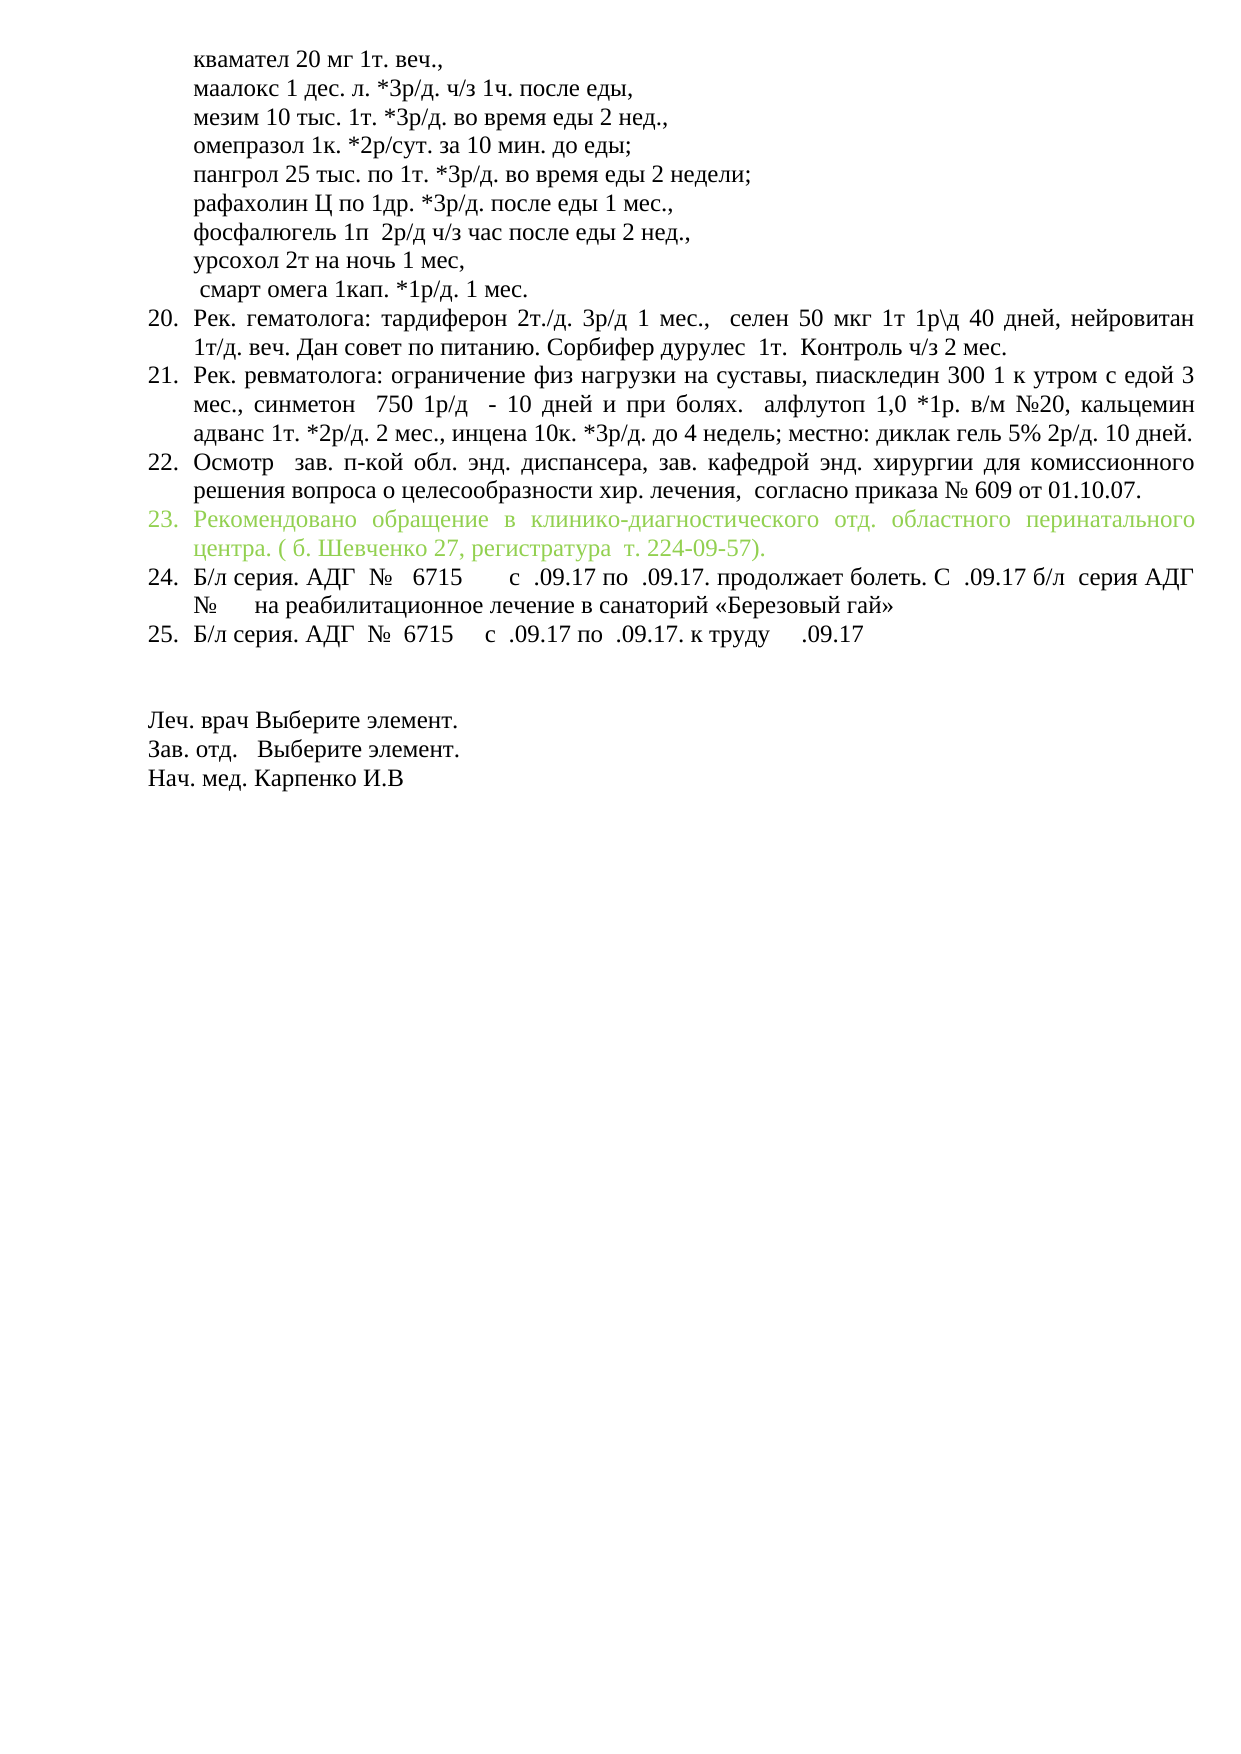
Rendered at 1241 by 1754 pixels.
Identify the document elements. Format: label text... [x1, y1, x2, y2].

text квамател 20 мг 1т. веч., [193, 44, 1196, 73]
list Б/л серия. АДГ № 6715 с .09.17 по .09.17. продолжает болеть. С .09.17 б/л серия АДГ № на реабилитационное лечение в санаторий «Березовый гай» [148, 562, 1196, 619]
text омепразол 1к. *2р/сут. за 10 мин. до еды; [193, 131, 1196, 159]
list Рекомендовано обращение в клинико-диагностического отд. областного перинатального центра. ( б. Шевченко 27, регистратура т. 224-09-57). [148, 504, 1196, 562]
text урсохол 2т на ночь 1 мес, [193, 246, 1196, 274]
list Б/л серия. АДГ № 6715 с .09.17 по .09.17. к труду .09.17 [148, 619, 1196, 648]
text смарт омега 1кап. *1р/д. 1 мес. [193, 274, 1196, 303]
text Нач. мед. Карпенко И.В [148, 763, 1196, 792]
text мезим 10 тыс. 1т. *3р/д. во время еды 2 нед., [193, 102, 1196, 131]
text Леч. врач [148, 706, 1196, 734]
text фосфалюгель 1п 2р/д ч/з час после еды 2 нед., [193, 217, 1196, 246]
text маалокс 1 дес. л. *3р/д. ч/з 1ч. после еды, [193, 73, 1196, 102]
text пангрол 25 тыс. по 1т. *3р/д. во время еды 2 недели; [193, 159, 1196, 188]
text рафахолин Ц по 1др. *3р/д. после еды 1 мес., [193, 188, 1196, 217]
